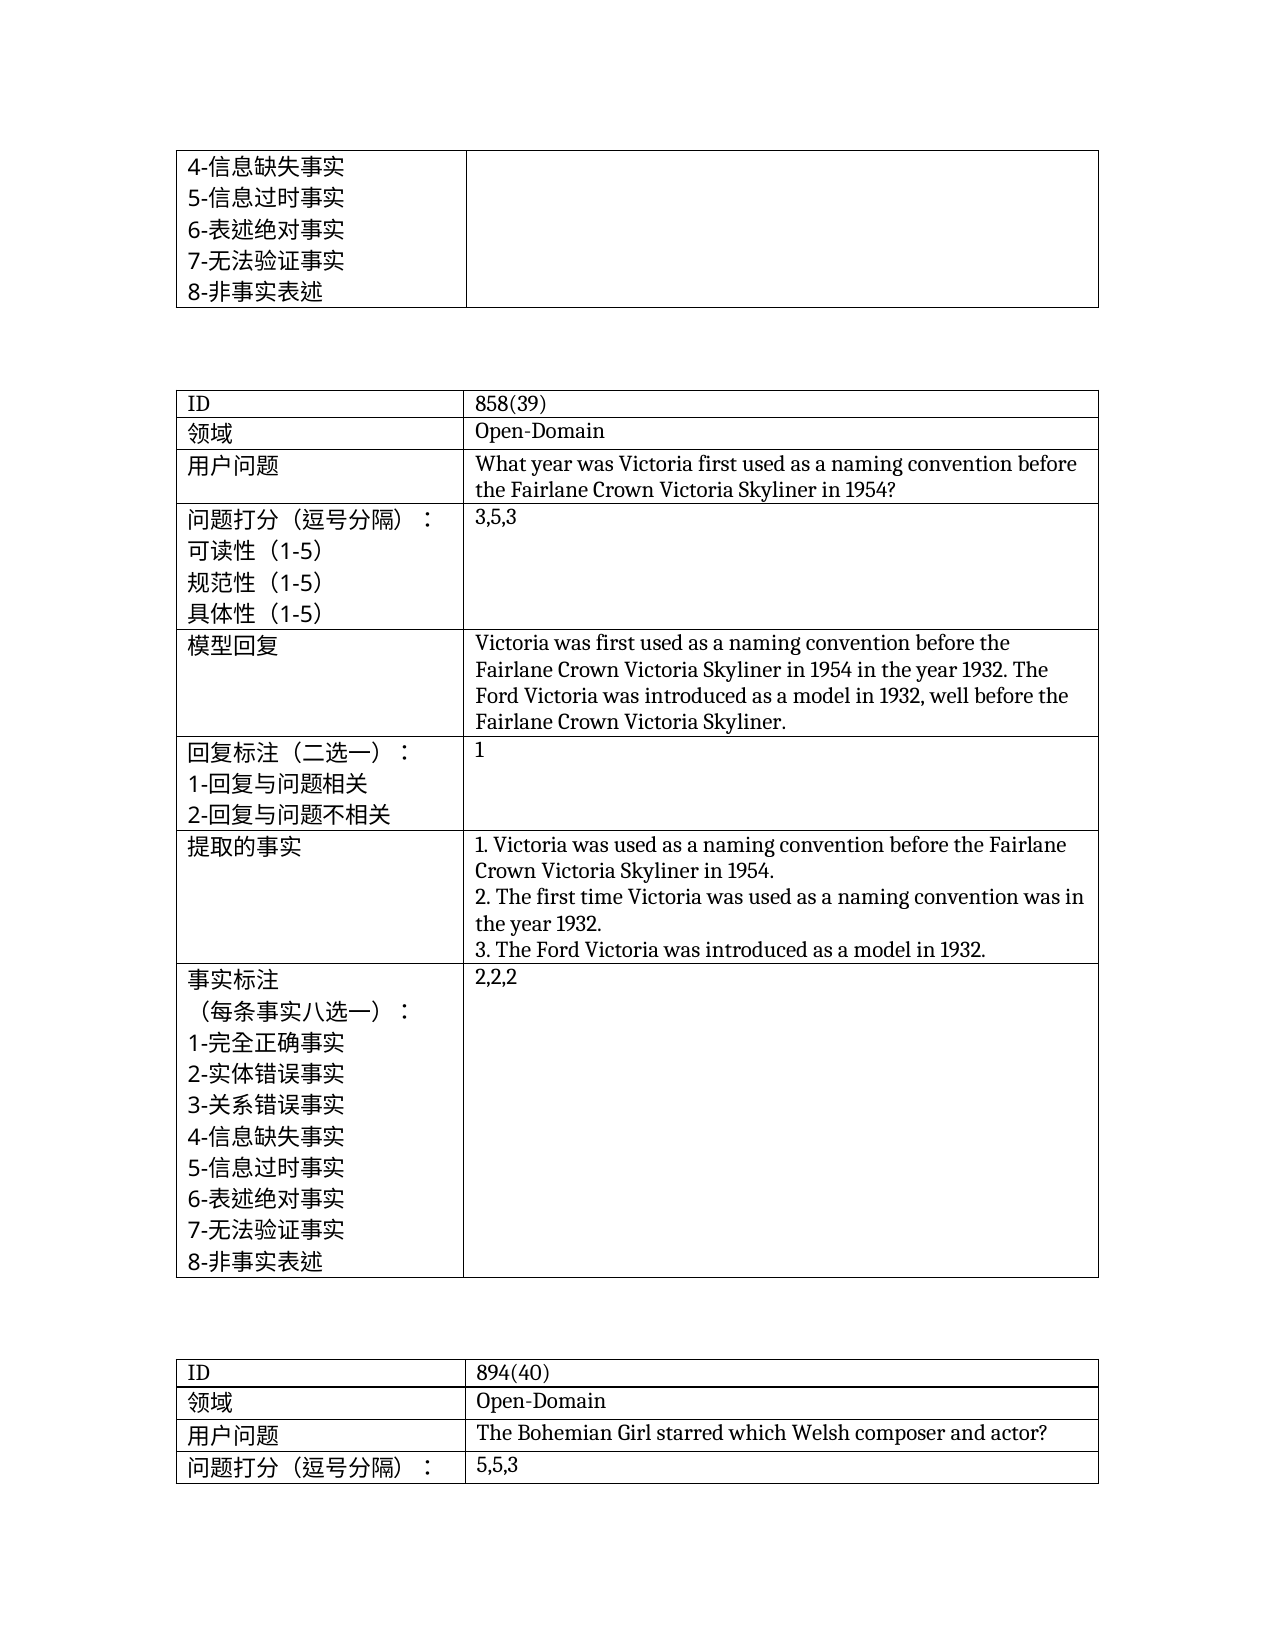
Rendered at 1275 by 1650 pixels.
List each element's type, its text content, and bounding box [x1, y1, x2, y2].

table_cell 事实标注 （每条事实八选一）： 1-完全正确事实 2-实体错误事实 3-关系错误事实 4-信息缺失事实 5-信息过时事实 6-表述绝对事实 7-无法验证事实 8-非事实表述 [177, 964, 463, 1277]
table_cell 模型回复 [177, 630, 463, 736]
table_cell 回复标注（二选一）： 1-回复与问题相关 2-回复与问题不相关 [177, 737, 463, 830]
table_header ID [177, 1360, 465, 1386]
table_cell 用户问题 [177, 450, 463, 503]
table_cell 问题打分（逗号分隔）： 可读性（1-5） 规范性（1-5） 具体性（1-5） [177, 504, 463, 629]
table_cell Open-Domain [464, 418, 1098, 449]
table_cell 5,5,3 [466, 1452, 1098, 1483]
table_cell Open-Domain [466, 1388, 1098, 1419]
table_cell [177, 151, 466, 307]
table_header 858(39) [464, 391, 1098, 417]
table_cell 3,5,3 [464, 504, 1098, 629]
table_cell 用户问题 [177, 1420, 465, 1451]
table_header 894(40) [466, 1360, 1098, 1386]
table_cell 1. Victoria was used as a naming convention before the Fairlane Crown Victoria Skyliner in 1954. 2. The first time Victoria was used as a naming convention was in the year 1932. 3. The Ford Victoria was introduced as a model in 1932. [464, 831, 1098, 963]
table_cell 2 [467, 151, 1098, 307]
table_cell 提取的事实 [177, 831, 463, 963]
table_cell The Bohemian Girl starred which Welsh composer and actor? [466, 1420, 1098, 1451]
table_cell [177, 1452, 465, 1483]
table_cell 2,2,2 [464, 964, 1098, 1277]
table_cell 领域 [177, 1388, 465, 1419]
table_cell Victoria was first used as a naming convention before the Fairlane Crown Victoria Skyliner in 1954 in the year 1932. The Ford Victoria was introduced as a model in 1932, well before the Fairlane Crown Victoria Skyliner. [464, 630, 1098, 736]
table_cell 1 [464, 737, 1098, 830]
table_cell What year was Victoria first used as a naming convention before the Fairlane Crown Victoria Skyliner in 1954? [464, 450, 1098, 503]
table_cell 领域 [177, 418, 463, 449]
table_header ID [177, 391, 463, 417]
